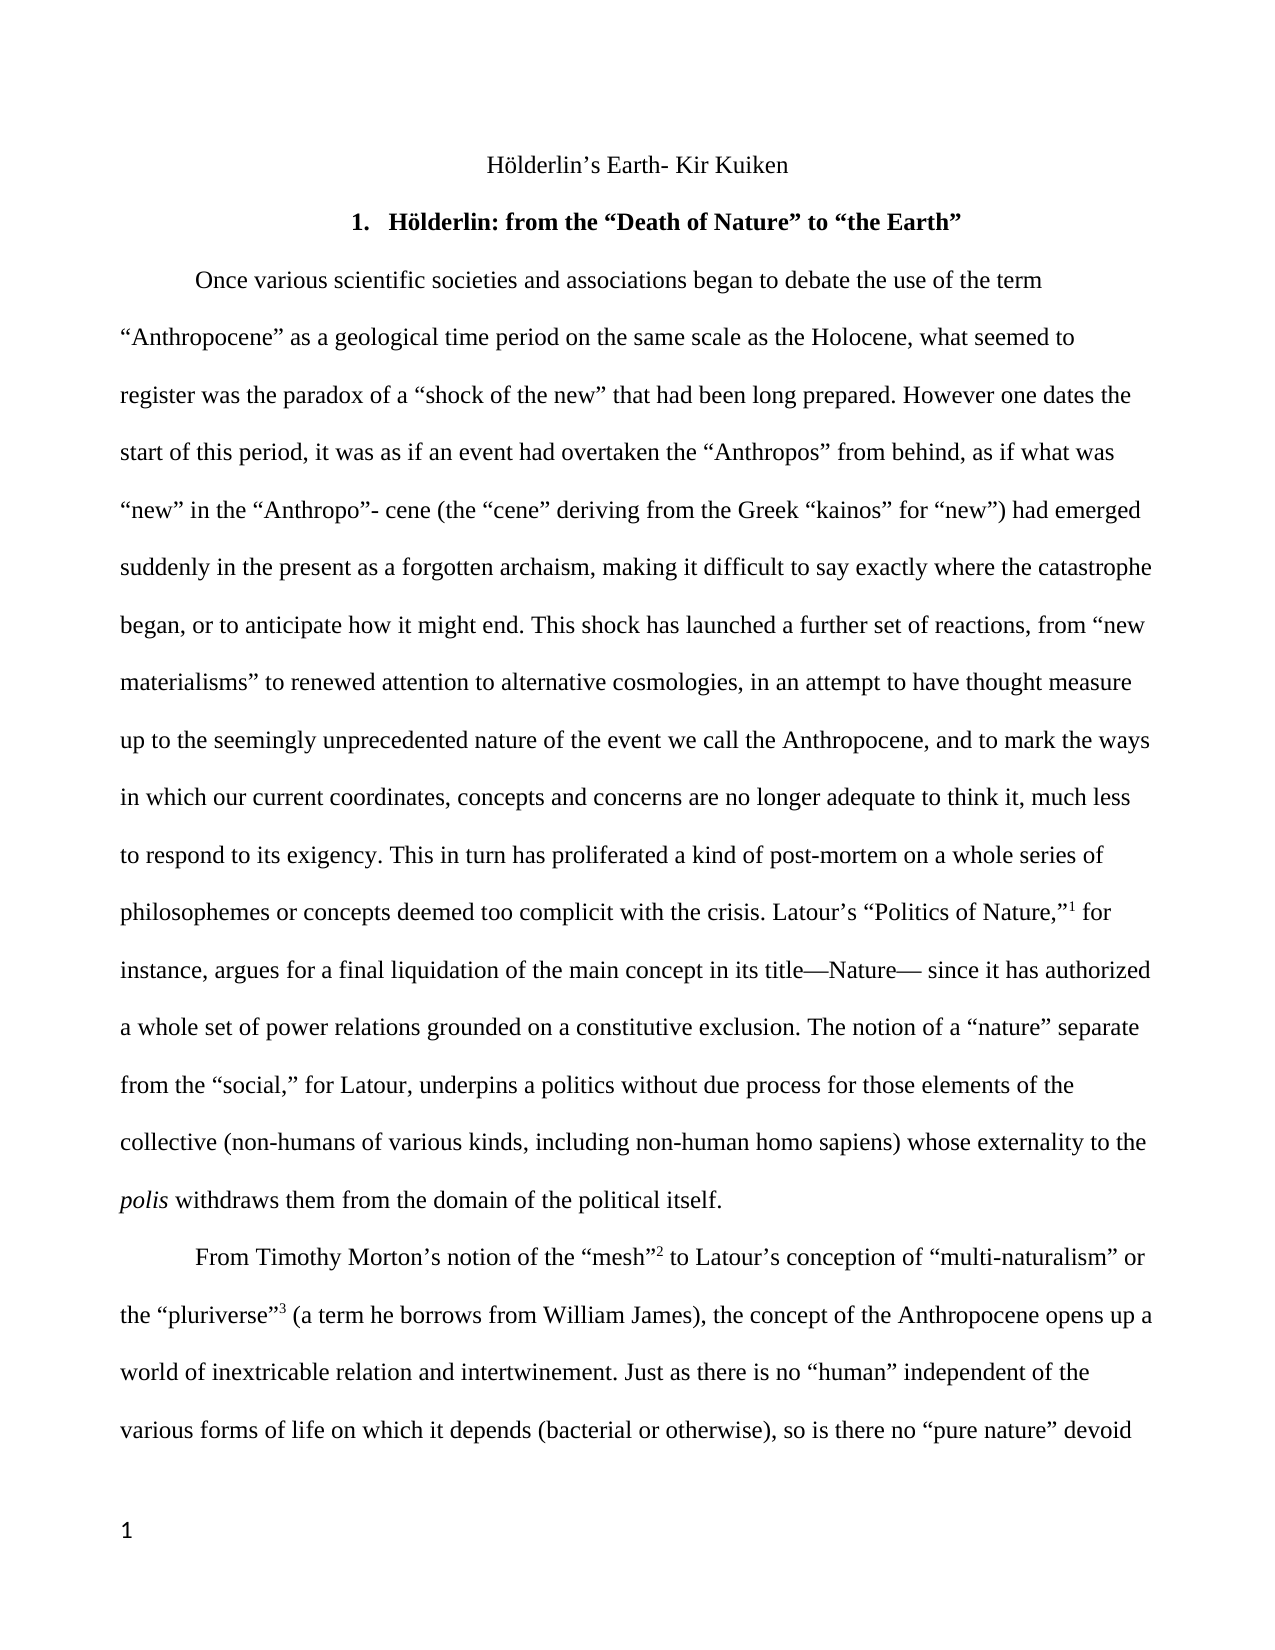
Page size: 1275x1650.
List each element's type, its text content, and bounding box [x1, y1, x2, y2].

list Hölderlin: from the “Death of Nature” to “the Earth” [157, 207, 1155, 236]
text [120, 1242, 1155, 1444]
text Hölderlin’s Earth- Kir Kuiken [120, 150, 1155, 179]
text Once various scientific societies and associations began to debate the use of the term “Anthropocene” as a geological time period on the same scale as the Holocene, what seemed to register was the paradox of a “shock of the new” that had been long prepared. However one dates the start of this period, it was as if an event had overtaken the “Anthropos” from behind, as if what was “new” in the “Anthropo”- cene (the “cene” deriving from the Greek “kainos” for “new”) had emerged suddenly in the present as a forgotten archaism, making it difficult to say exactly where the catastrophe began, or to anticipate how it might end. This shock has launched a further set of reactions, from “new materialisms” to renewed attention to alternative cosmologies, in an attempt to have thought measure up to the seemingly unprecedented nature of the event we call the Anthropocene, and to mark the ways in which our current coordinates, concepts and concerns are no longer adequate to think it, much less to respond to its exigency. This in turn has proliferated a kind of post-mortem on a whole series of philosophemes or concepts deemed too complicit with the crisis. Latour’s “Politics of Nature,” for instance, argues for a final liquidation of the main concept in its title—Nature— since it has authorized a whole set of power relations grounded on a constitutive exclusion. The notion of a “nature” separate from the “social,” for Latour, underpins a politics without due process for those elements of the collective (non-humans of various kinds, including non-human homo sapiens) whose externality to the polis withdraws them from the domain of the political itself. [120, 265, 1155, 1214]
